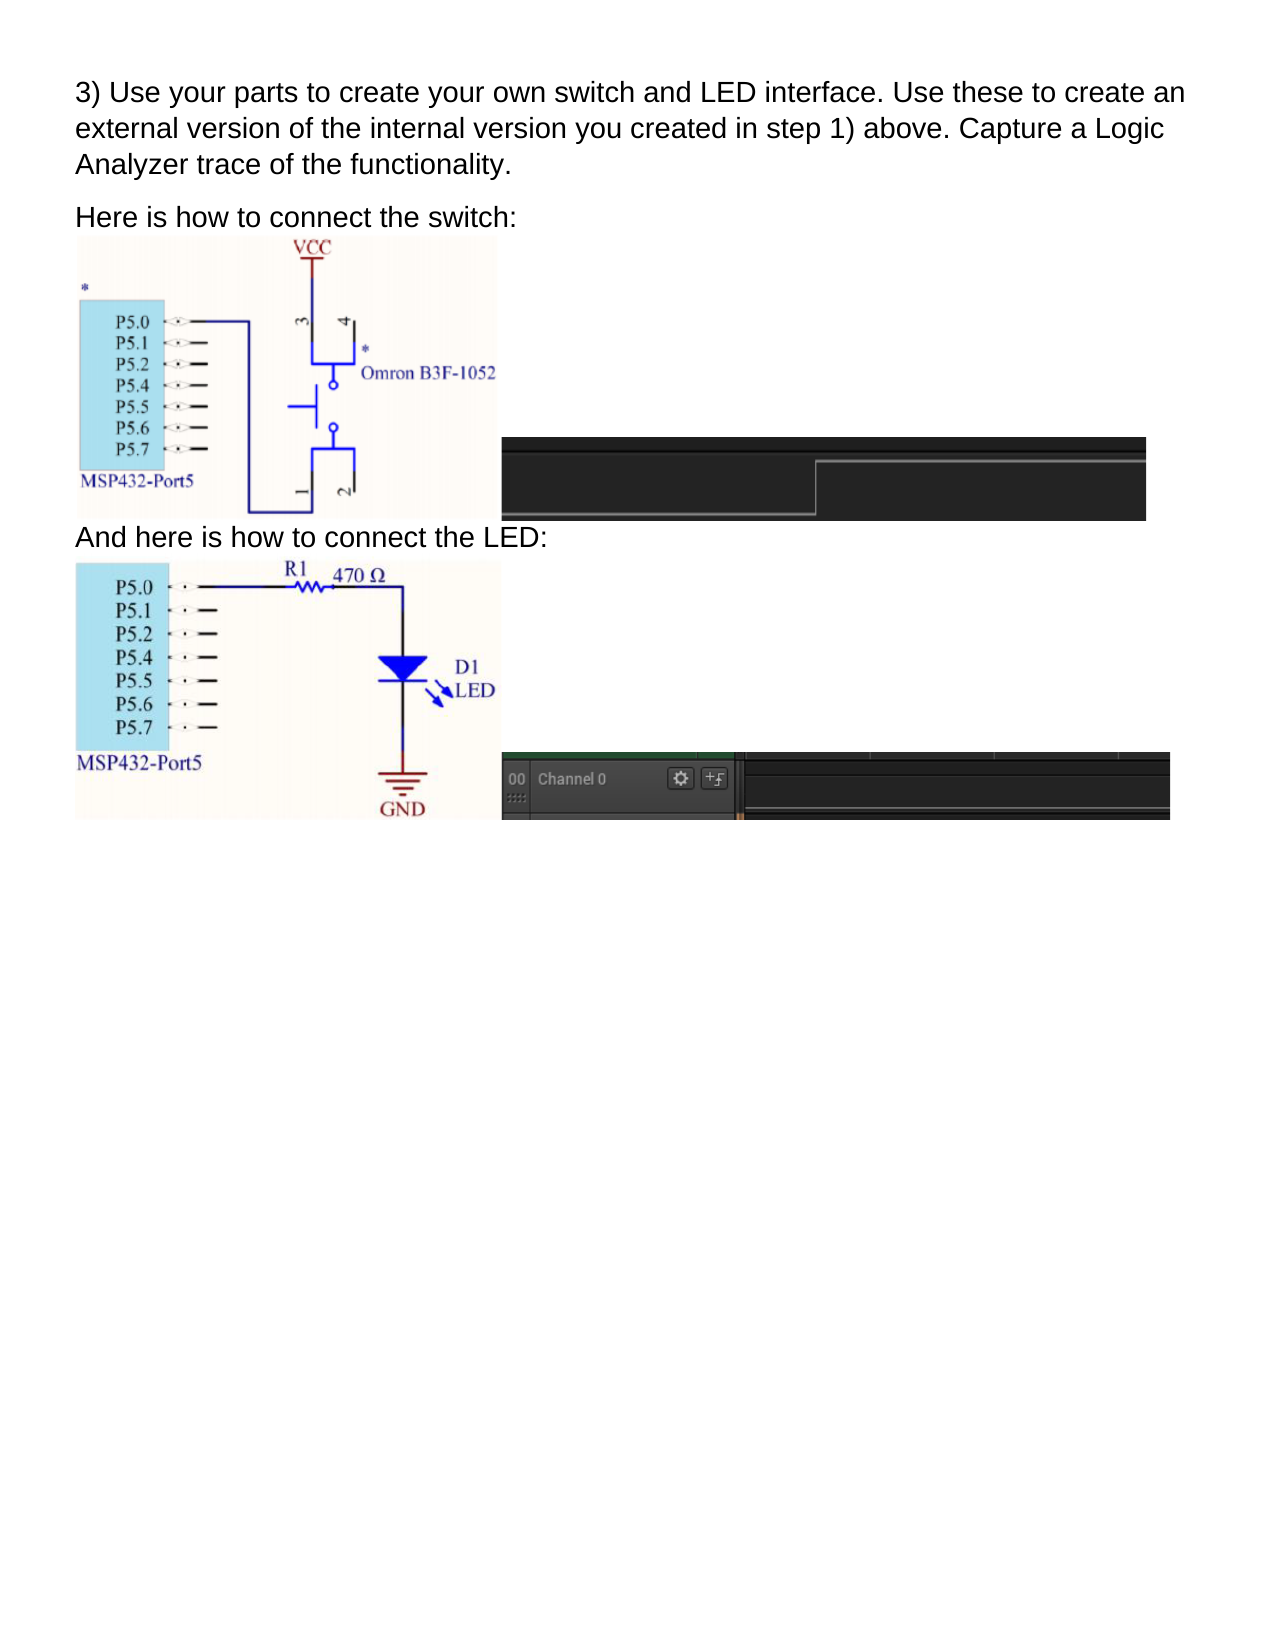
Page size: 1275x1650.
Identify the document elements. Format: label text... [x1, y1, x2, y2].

picture [75, 233, 1147, 521]
text Here is how to connect the switch: [75, 200, 1200, 234]
text And here is how to connect the LED: [75, 520, 1200, 553]
text 3) Use your parts to create your own switch and LED interface. Use these to create an external version of the internal version you created in step 1) above. Capture a Logic Analyzer trace of the functionality. [75, 75, 1200, 181]
picture [75, 553, 1171, 820]
